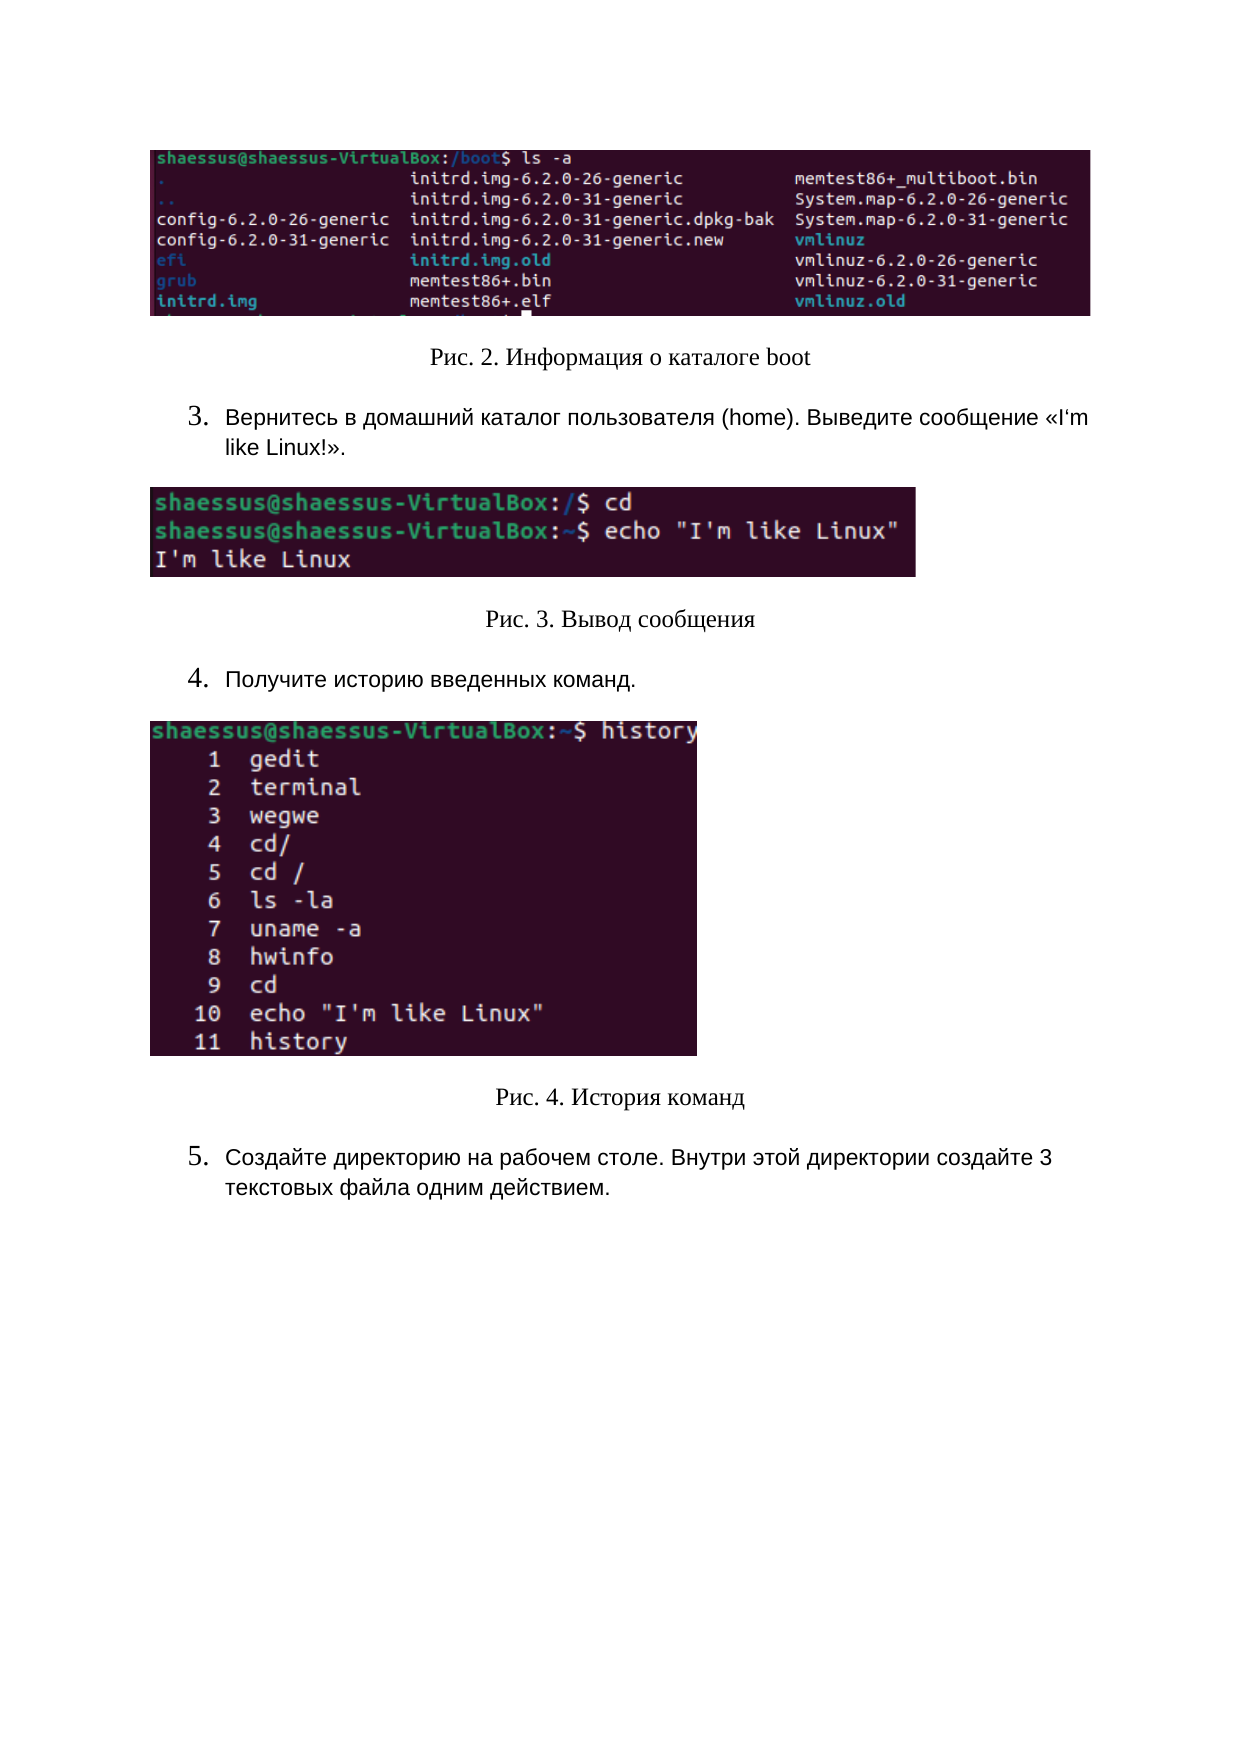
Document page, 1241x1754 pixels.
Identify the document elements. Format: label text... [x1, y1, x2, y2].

picture [150, 721, 697, 1056]
text Рис. 3. Вывод сообщения [150, 604, 1090, 632]
list Вернитесь в домашний каталог пользователя (home). Выведите сообщение «I‘m like Linux!». [187, 398, 1090, 461]
list Получите историю введенных команд. [187, 660, 1090, 693]
picture [150, 487, 916, 577]
text Рис. 2. Информация о каталоге boot [150, 342, 1090, 371]
list Создайте директорию на рабочем столе. Внутри этой директории создайте 3 текстовых файла одним действием. [187, 1138, 1090, 1200]
picture [150, 150, 1091, 316]
text Рис. 4. История команд [150, 1082, 1090, 1111]
